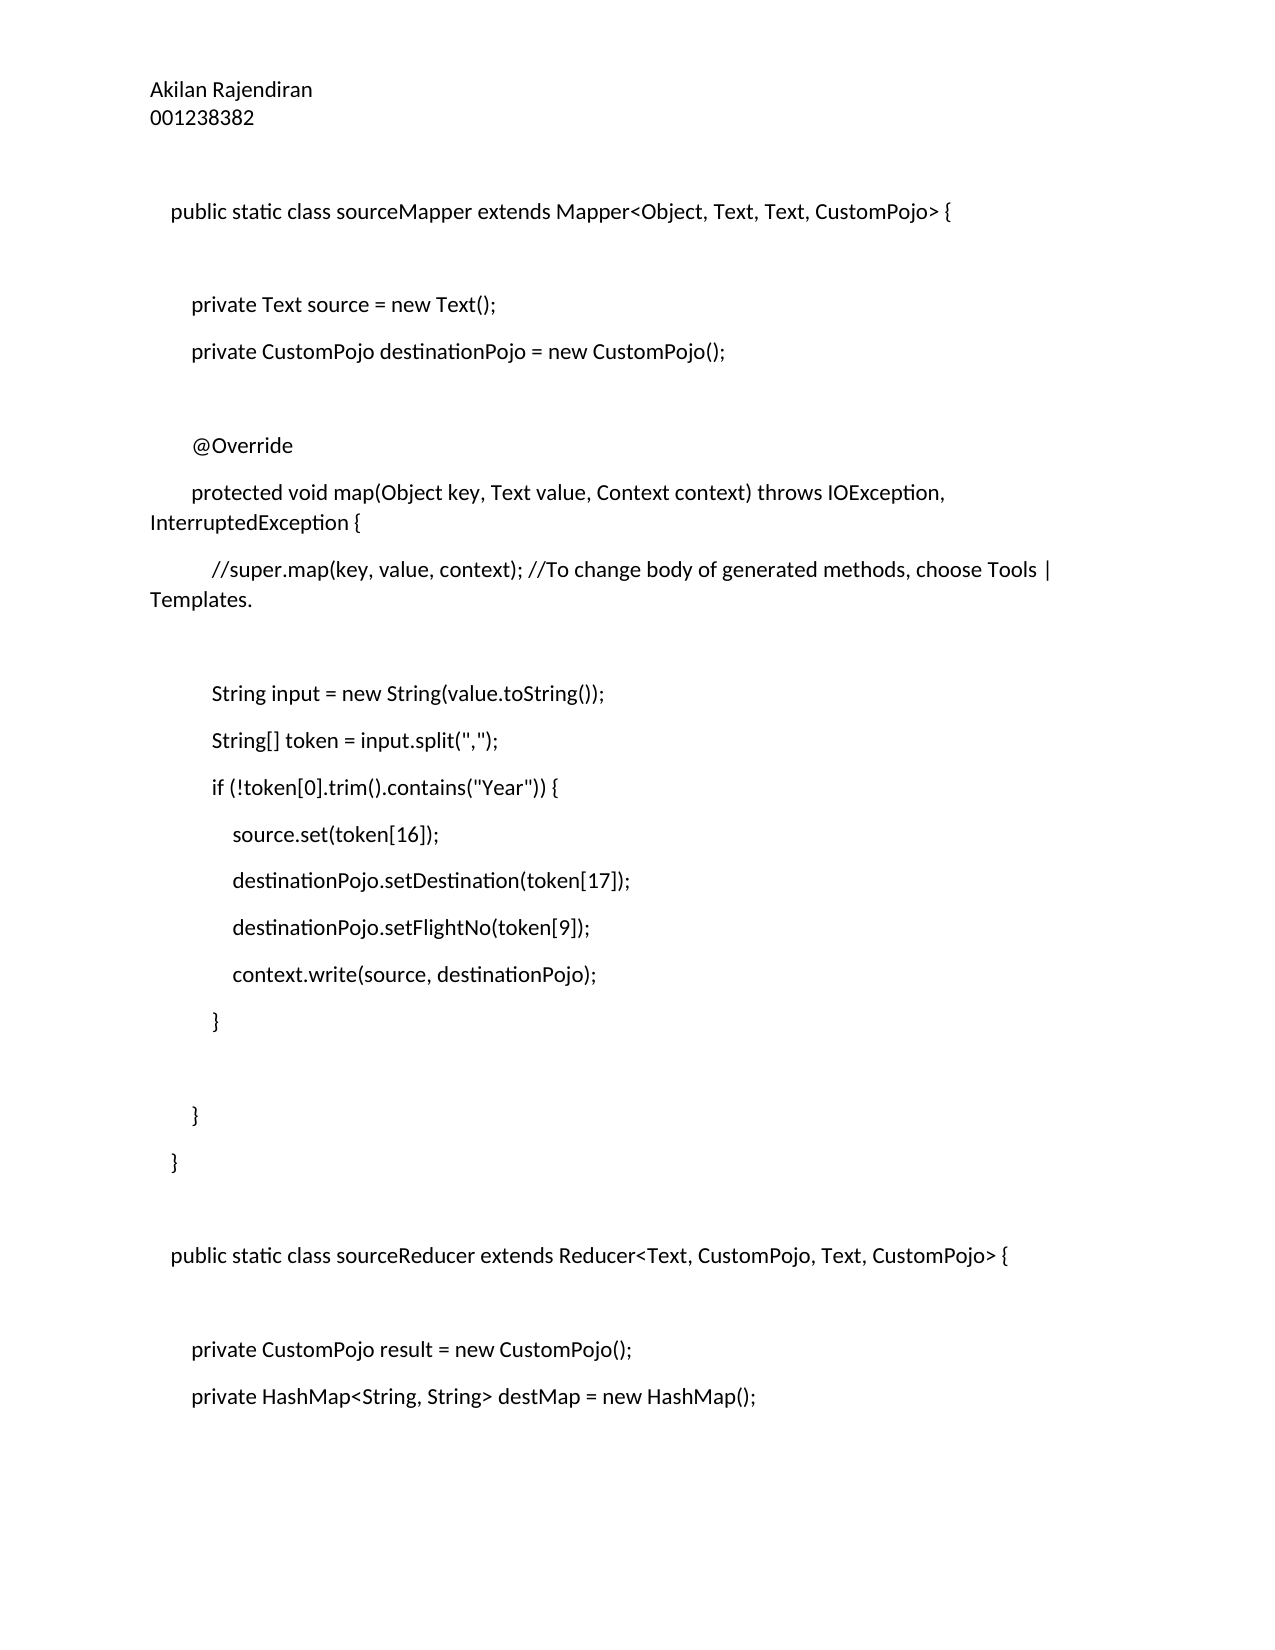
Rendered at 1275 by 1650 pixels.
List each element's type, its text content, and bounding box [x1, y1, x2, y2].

text String[] token = input.split(","); [150, 726, 1125, 754]
text @Override [150, 431, 1125, 459]
text public static class sourceMapper extends Mapper<Object, Text, Text, CustomPojo> { [150, 197, 1125, 225]
text public static class sourceReducer extends Reducer<Text, CustomPojo, Text, CustomPojo> { [150, 1242, 1125, 1270]
text private CustomPojo destinationPojo = new CustomPojo(); [150, 337, 1125, 366]
text if (!token[0].trim().contains("Year")) { [150, 773, 1125, 801]
text String input = new String(value.toString()); [150, 679, 1125, 707]
text //super.map(key, value, context); //To change body of generated methods, choose Tools | Templates. [150, 555, 1125, 613]
text private CustomPojo result = new CustomPojo(); [150, 1335, 1125, 1363]
text } [150, 1148, 1125, 1176]
text } [150, 1007, 1125, 1035]
text protected void map(Object key, Text value, Context context) throws IOException, InterruptedException { [150, 478, 1125, 536]
text destinationPojo.setFlightNo(token[9]); [150, 913, 1125, 942]
text source.set(token[16]); [150, 820, 1125, 848]
text destinationPojo.setDestination(token[17]); [150, 867, 1125, 895]
text } [150, 1101, 1125, 1129]
text private HashMap<String, String> destMap = new HashMap(); [150, 1382, 1125, 1410]
text context.write(source, destinationPojo); [150, 960, 1125, 988]
text private Text source = new Text(); [150, 291, 1125, 319]
